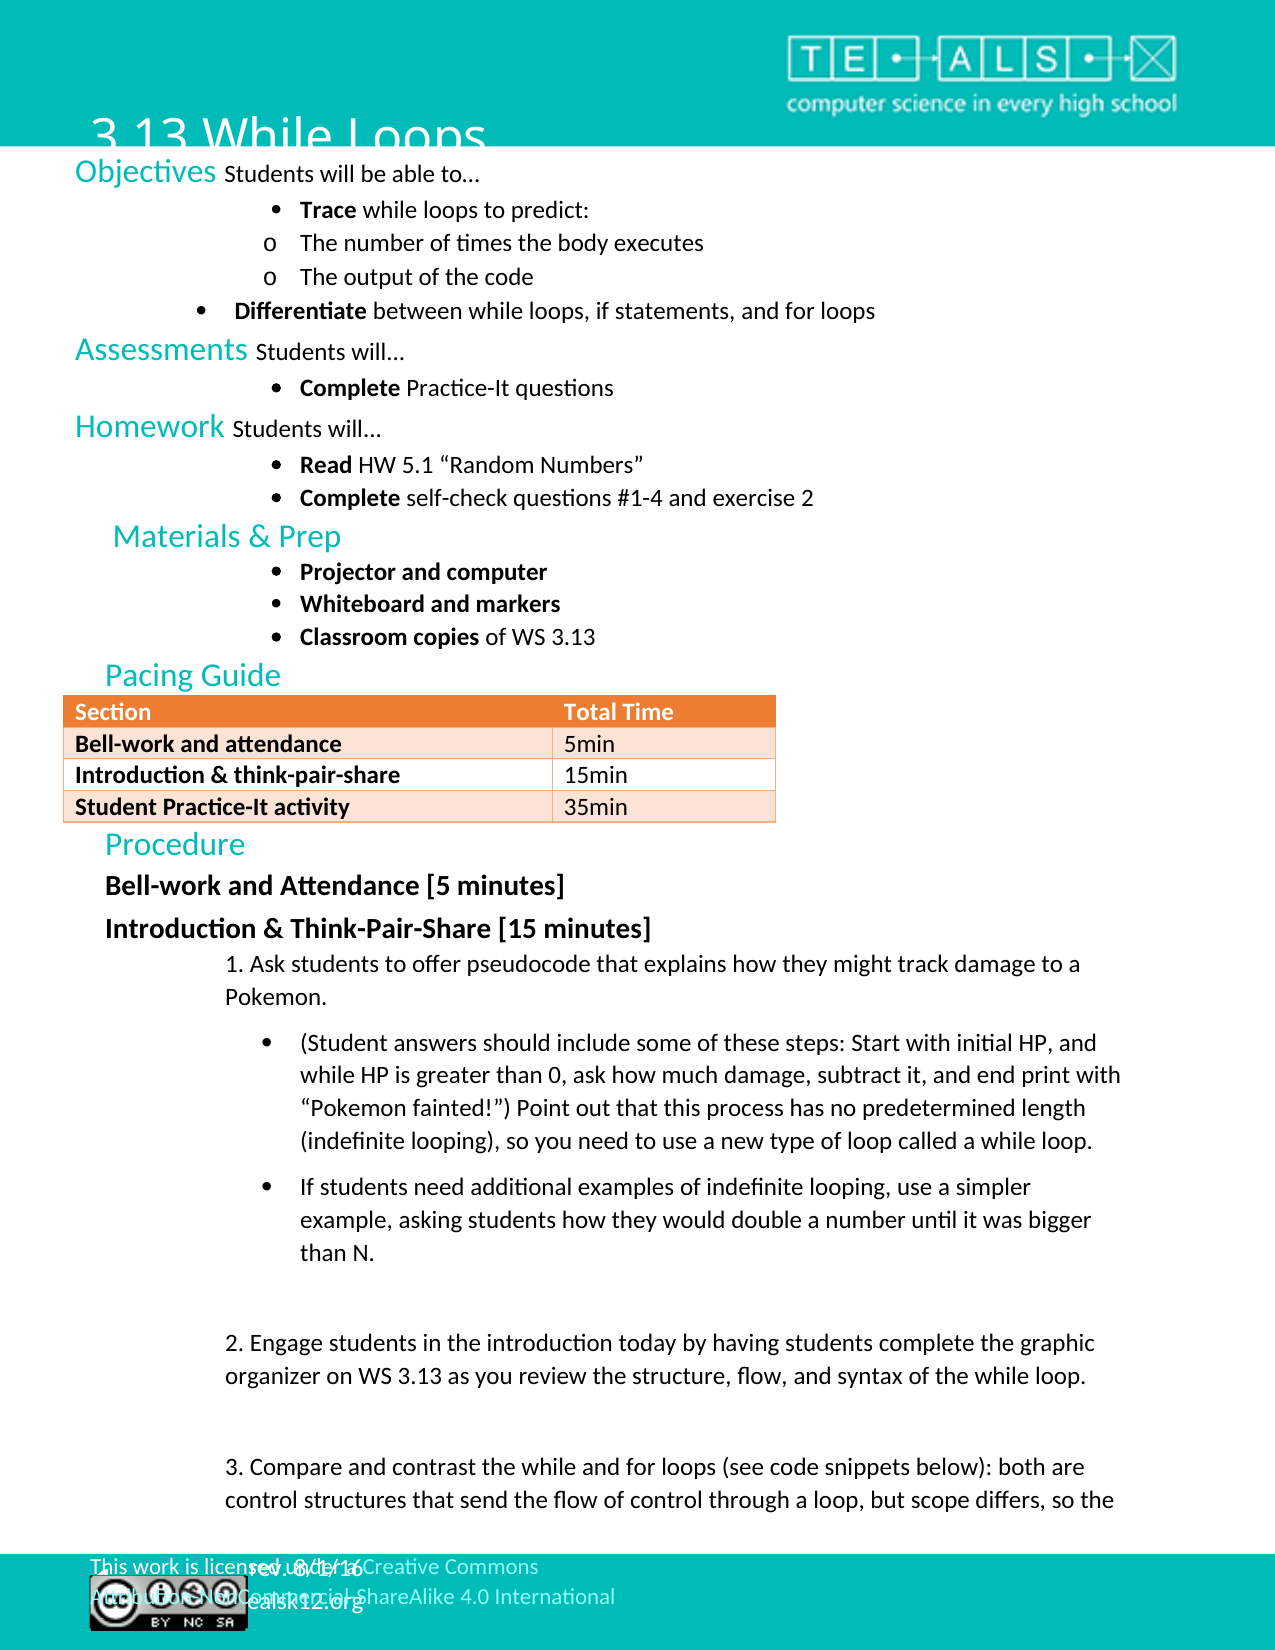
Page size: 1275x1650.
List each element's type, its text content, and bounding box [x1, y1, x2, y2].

list Trace while loops to predict: [150, 194, 1200, 224]
subtitle Procedure [105, 822, 1200, 863]
list (Student answers should include some of these steps: Start with initial HP, and while HP is greater than 0, ask how much damage, subtract it, and end print with “Pokemon fainted!”) Point out that this process has no predetermined length (indefinite looping), so you need to use a new type of loop called a while loop. [262, 1027, 1125, 1156]
list Projector and computer [150, 556, 1200, 586]
subtitle Pacing Guide [105, 654, 1200, 695]
list Classroom copies of WS 3.13 [150, 622, 1200, 652]
table_cell 15min [553, 759, 775, 790]
text Objectives Students will be able to… [75, 150, 1200, 191]
picture [89, 1575, 248, 1631]
list Complete Practice-It questions [150, 372, 1200, 403]
table_cell 35min [553, 791, 775, 821]
picture [240, 1591, 248, 1602]
list Complete self-check questions #1-4 and exercise 2 [150, 482, 1200, 513]
text 1. Ask students to offer pseudocode that explains how they might track damage to a Pokemon. [225, 948, 1125, 1012]
table_header Total Time [553, 696, 775, 727]
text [225, 1451, 1125, 1515]
list The number of times the body executes [262, 227, 1200, 259]
text Assessments Students will... [75, 328, 1200, 369]
table_cell Student Practice-It activity [64, 791, 552, 821]
text 2. Engage students in the introduction today by having students complete the graphic organizer on WS 3.13 as you review the structure, flow, and syntax of the while loop. [225, 1328, 1125, 1391]
list The output of the code [262, 261, 1200, 293]
table_cell 5min [553, 728, 775, 758]
table_cell Introduction & think-pair-share [64, 759, 552, 790]
list Whiteboard and markers [150, 589, 1200, 619]
list If students need additional examples of indefinite looping, use a simpler example, asking students how they would double a number until it was bigger than N. [262, 1171, 1125, 1267]
list Read HW 5.1 “Random Numbers” [150, 449, 1200, 480]
subtitle Materials & Prep [112, 515, 1200, 556]
table_header Section [64, 696, 552, 727]
subtitle Bell-work and Attendance [5 minutes] [105, 867, 1200, 903]
list Differentiate between while loops, if statements, and for loops [197, 295, 1200, 326]
subtitle Introduction & Think-Pair-Share [15 minutes] [105, 910, 1200, 946]
table_cell Bell-work and attendance [64, 728, 552, 758]
text Homework Students will... [75, 405, 1200, 446]
picture [768, 23, 1196, 122]
